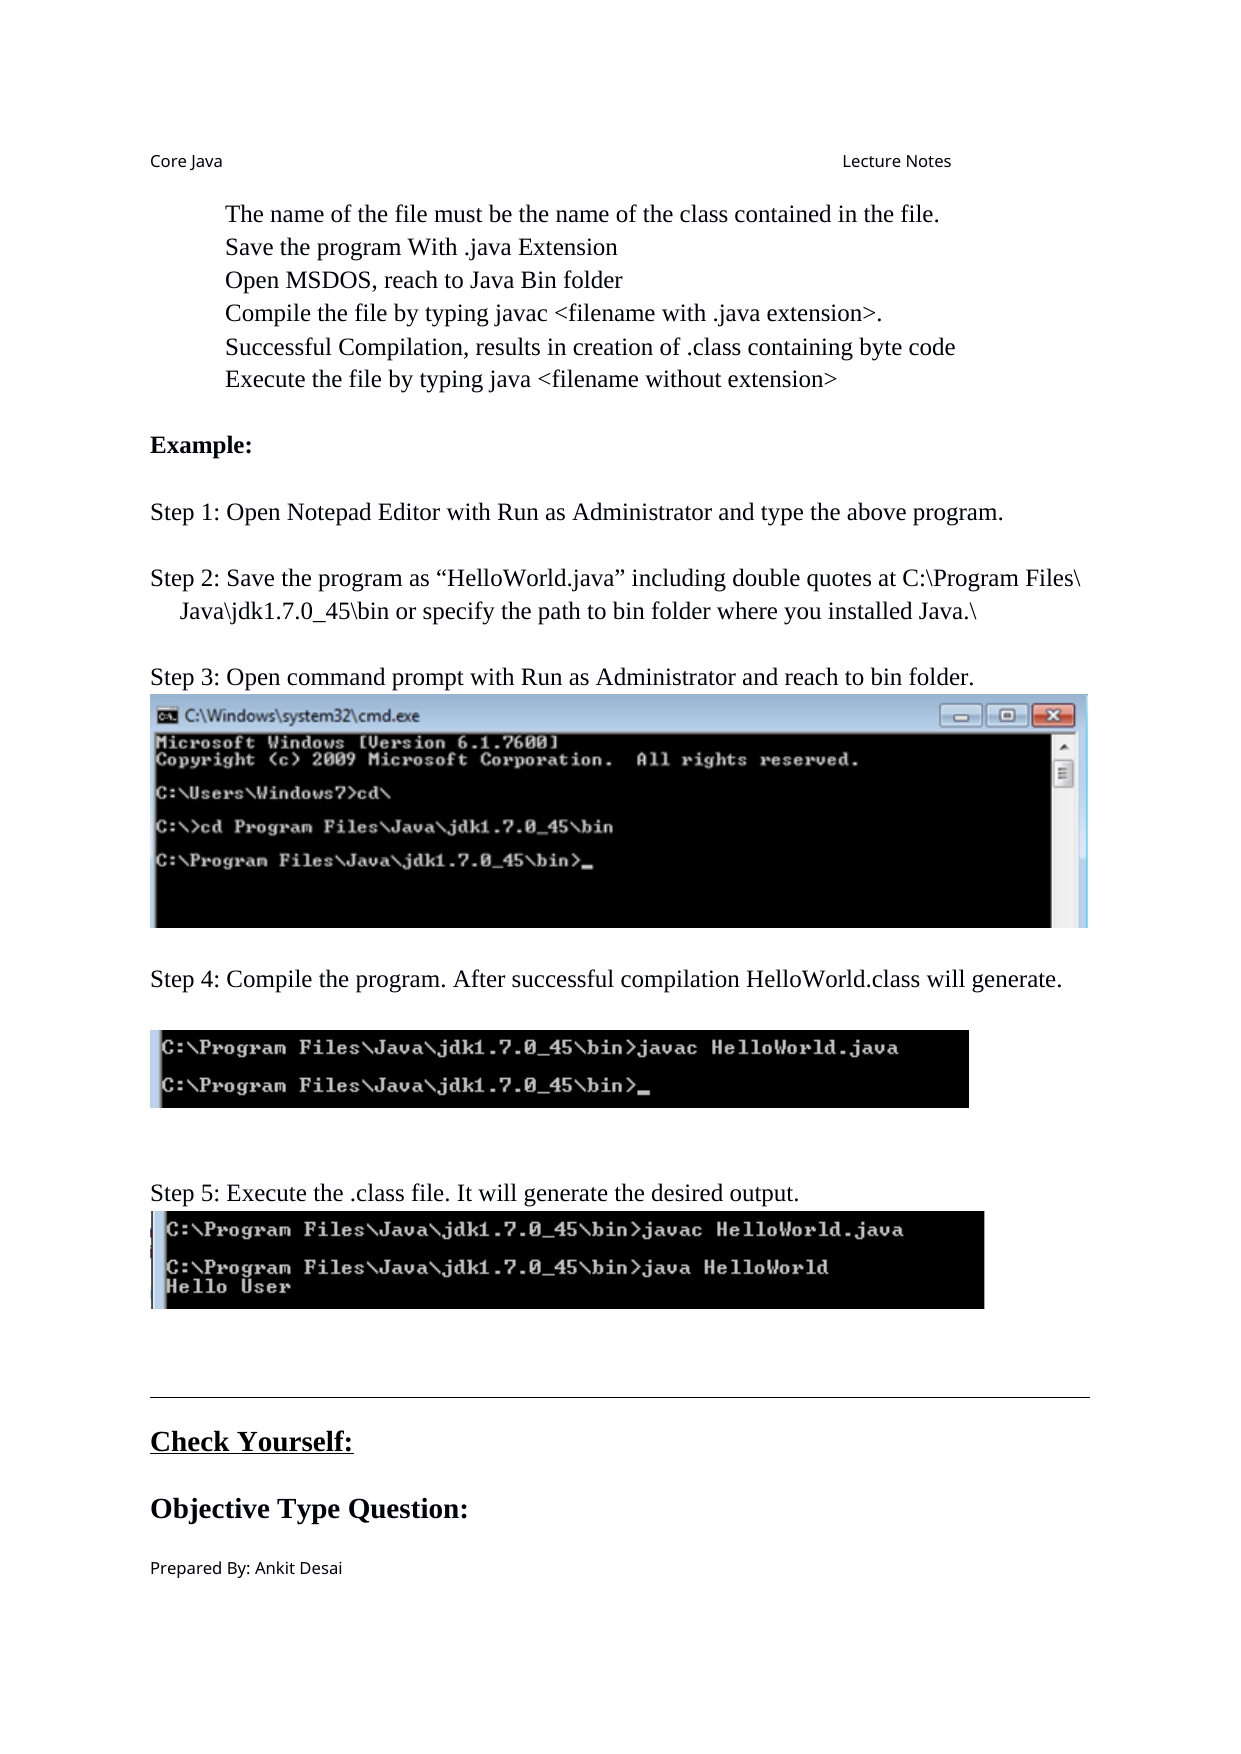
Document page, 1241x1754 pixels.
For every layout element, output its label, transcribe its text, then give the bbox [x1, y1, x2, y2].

list Execute the file by typing java <filename without extension> [187, 364, 1090, 393]
list Step 4: Compile the program. After successful compilation HelloWorld.class will generate. [150, 964, 1090, 993]
list The name of the file must be the name of the class contained in the file. [187, 199, 1090, 228]
picture [150, 694, 1088, 928]
list Step 3: Open command prompt with Run as Administrator and reach to bin folder. [150, 662, 1090, 691]
list Step 5: Execute the .class file. It will generate the desired output. [150, 1178, 1090, 1207]
text Check Yourself: [150, 1424, 1090, 1457]
list Step 2: Save the program as “HelloWorld.java” including double quotes at C:\Program Files\Java\jdk1.7.0_45\bin or specify the path to bin folder where you installed Java.\ [150, 563, 1090, 624]
picture [150, 1030, 969, 1108]
list Step 1: Open Notepad Editor with Run as Administrator and type the above program. [150, 497, 1090, 525]
list Open MSDOS, reach to Java Bin folder [187, 266, 1090, 294]
list Save the program With .java Extension [187, 232, 1090, 261]
list Example: [150, 431, 1090, 459]
text Objective Type Question: [150, 1491, 1090, 1524]
picture [150, 1211, 985, 1309]
list Compile the file by typing javac <filename with .java extension>. [187, 298, 1090, 327]
list Successful Compilation, results in creation of .class containing byte code [187, 332, 1090, 360]
